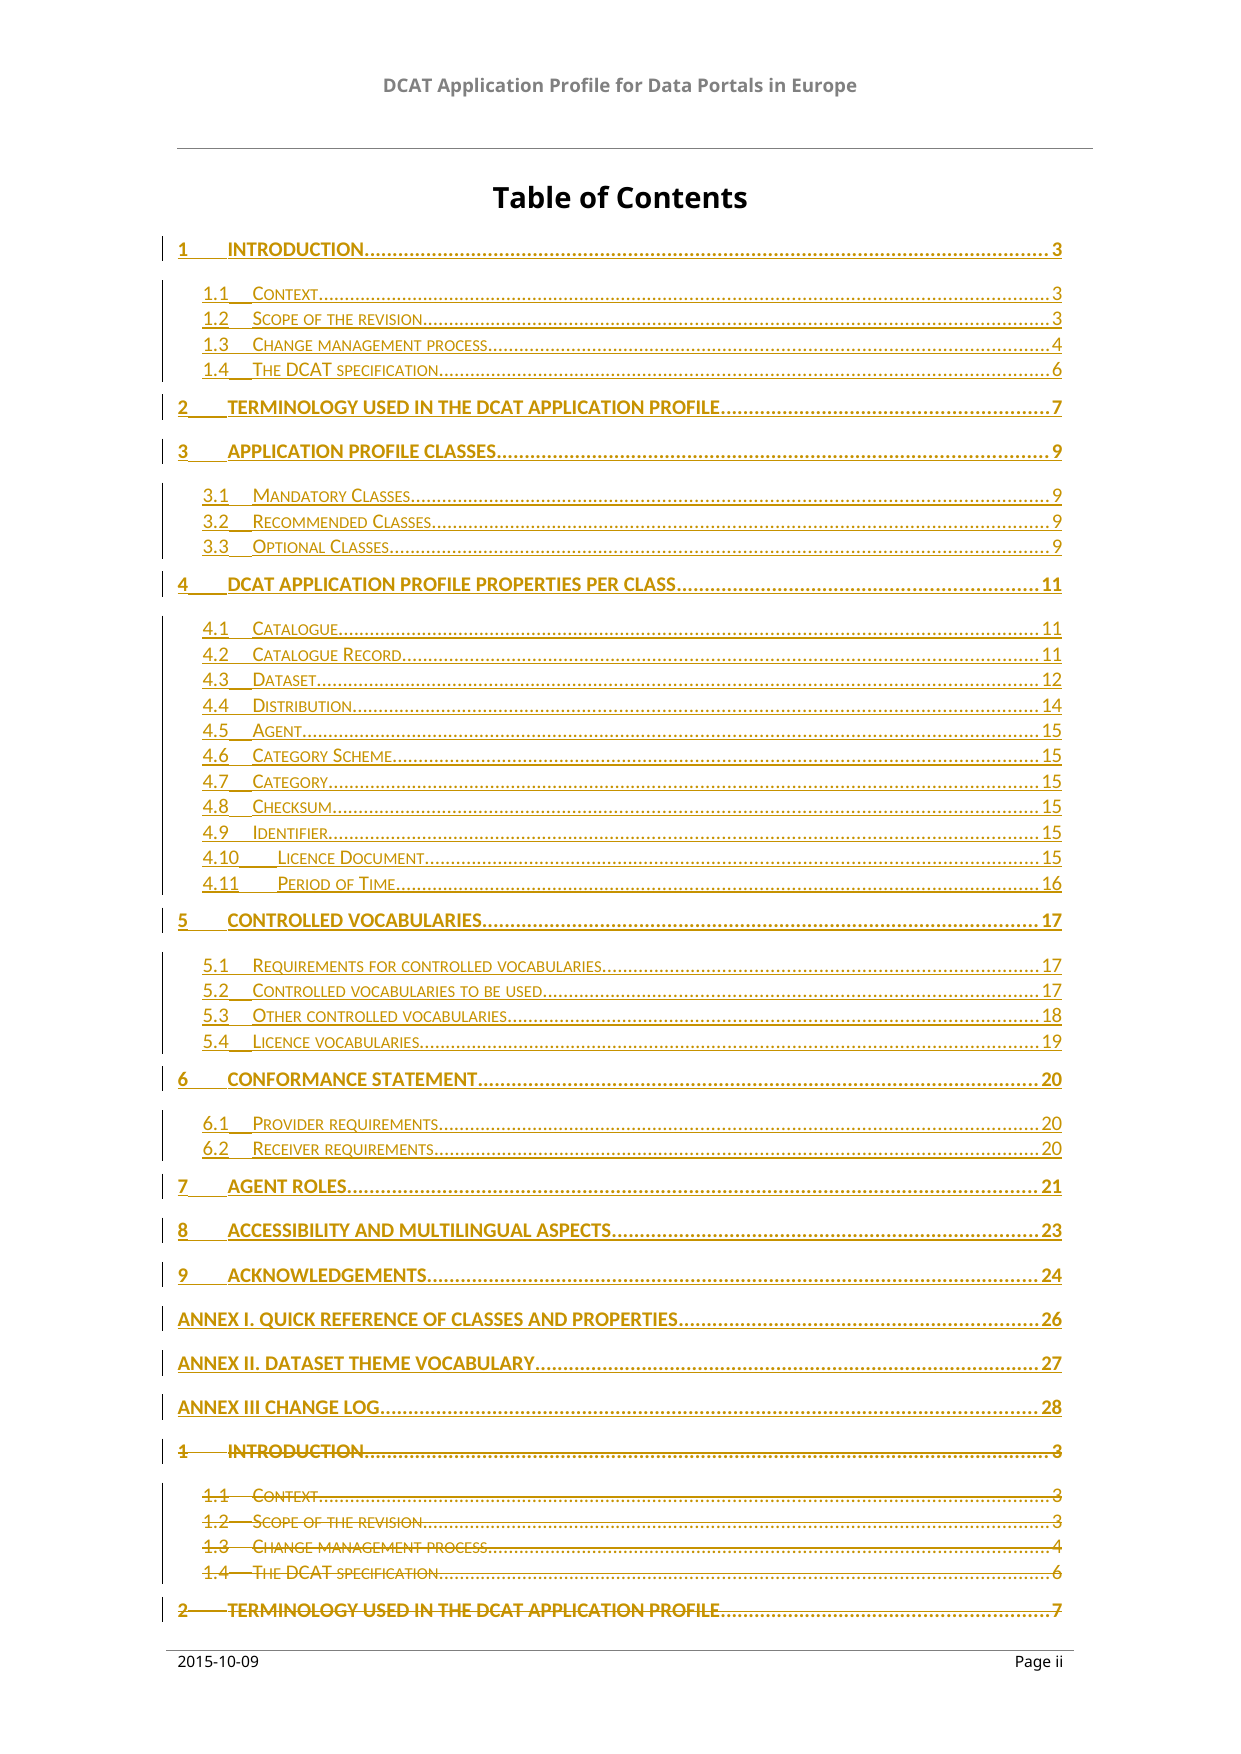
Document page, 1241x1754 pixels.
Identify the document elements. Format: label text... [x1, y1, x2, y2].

subtitle Table of Contents [177, 178, 1063, 217]
